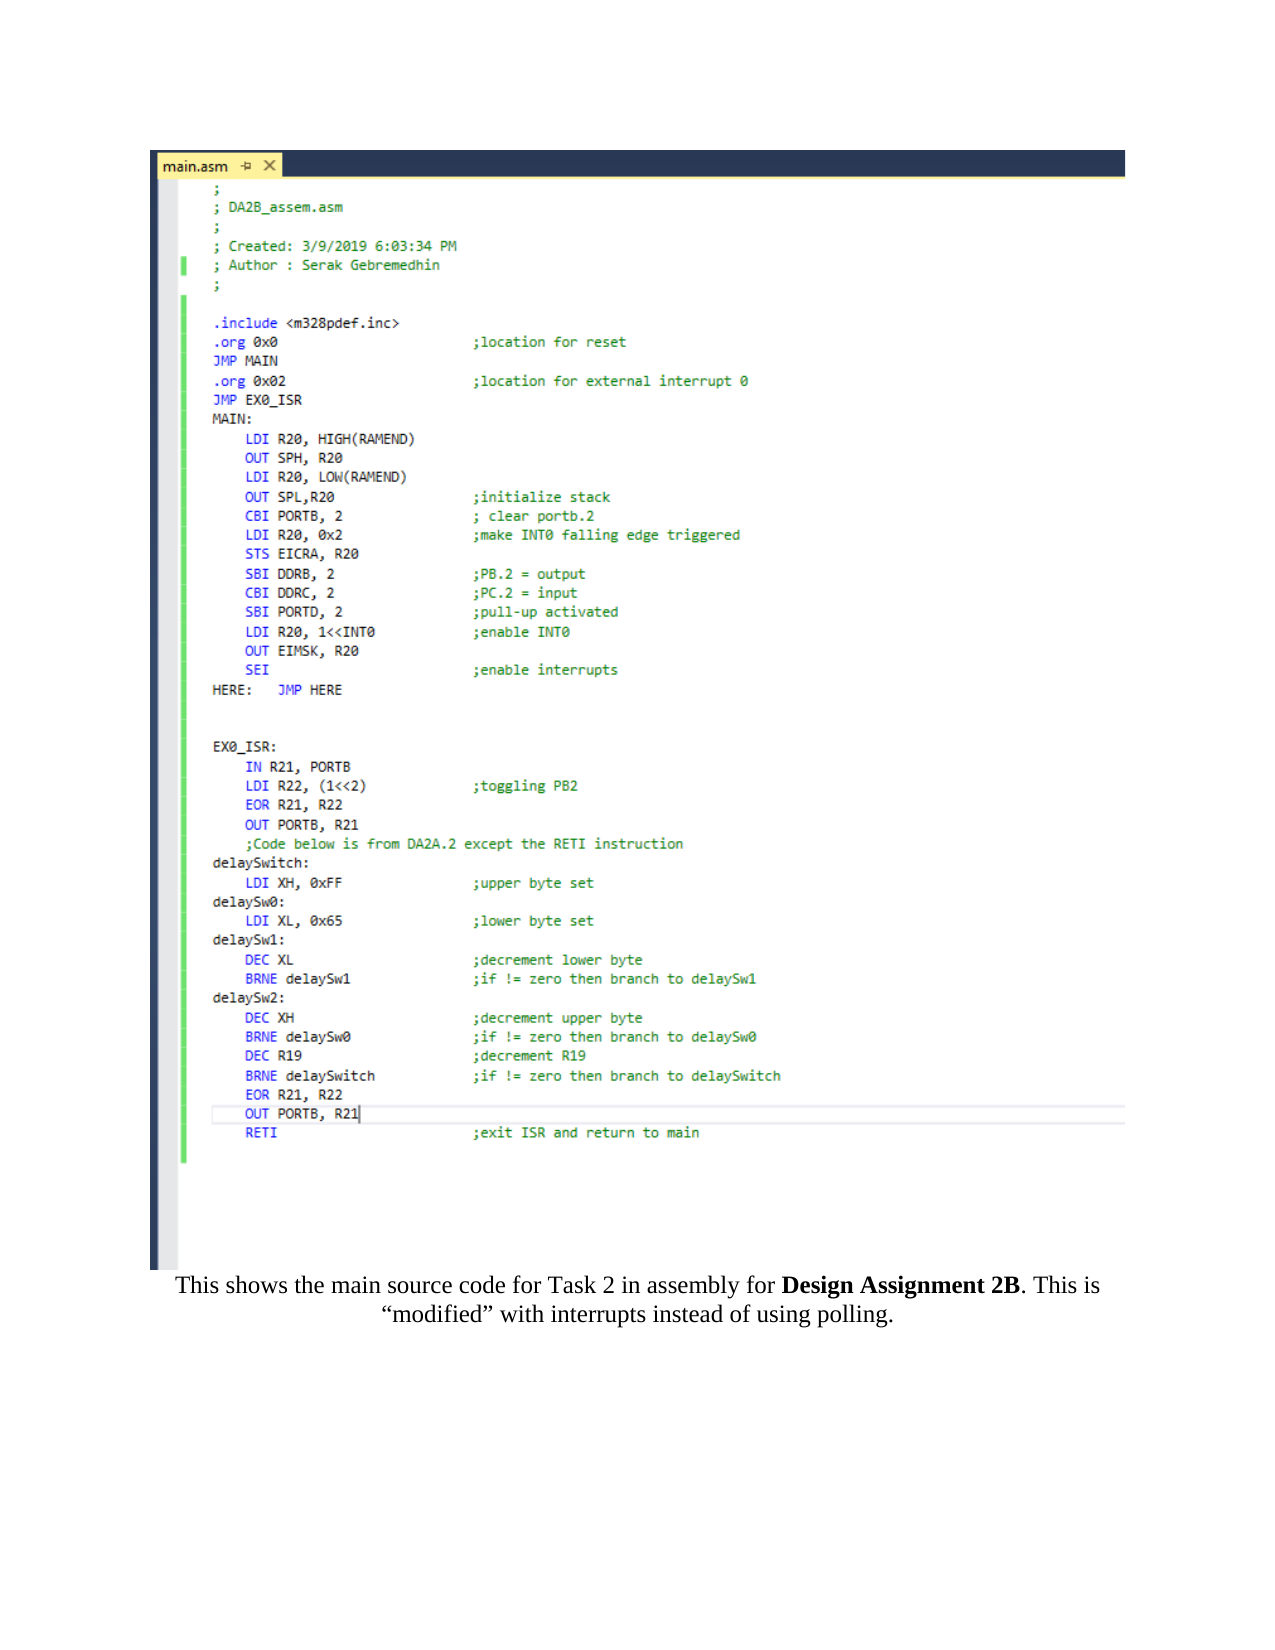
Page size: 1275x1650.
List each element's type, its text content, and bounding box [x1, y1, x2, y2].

text This shows the main source code for Task 2 in assembly for Design Assignment 2B. This is “modified” with interrupts instead of using polling. [150, 1270, 1125, 1327]
picture [150, 150, 1125, 1270]
